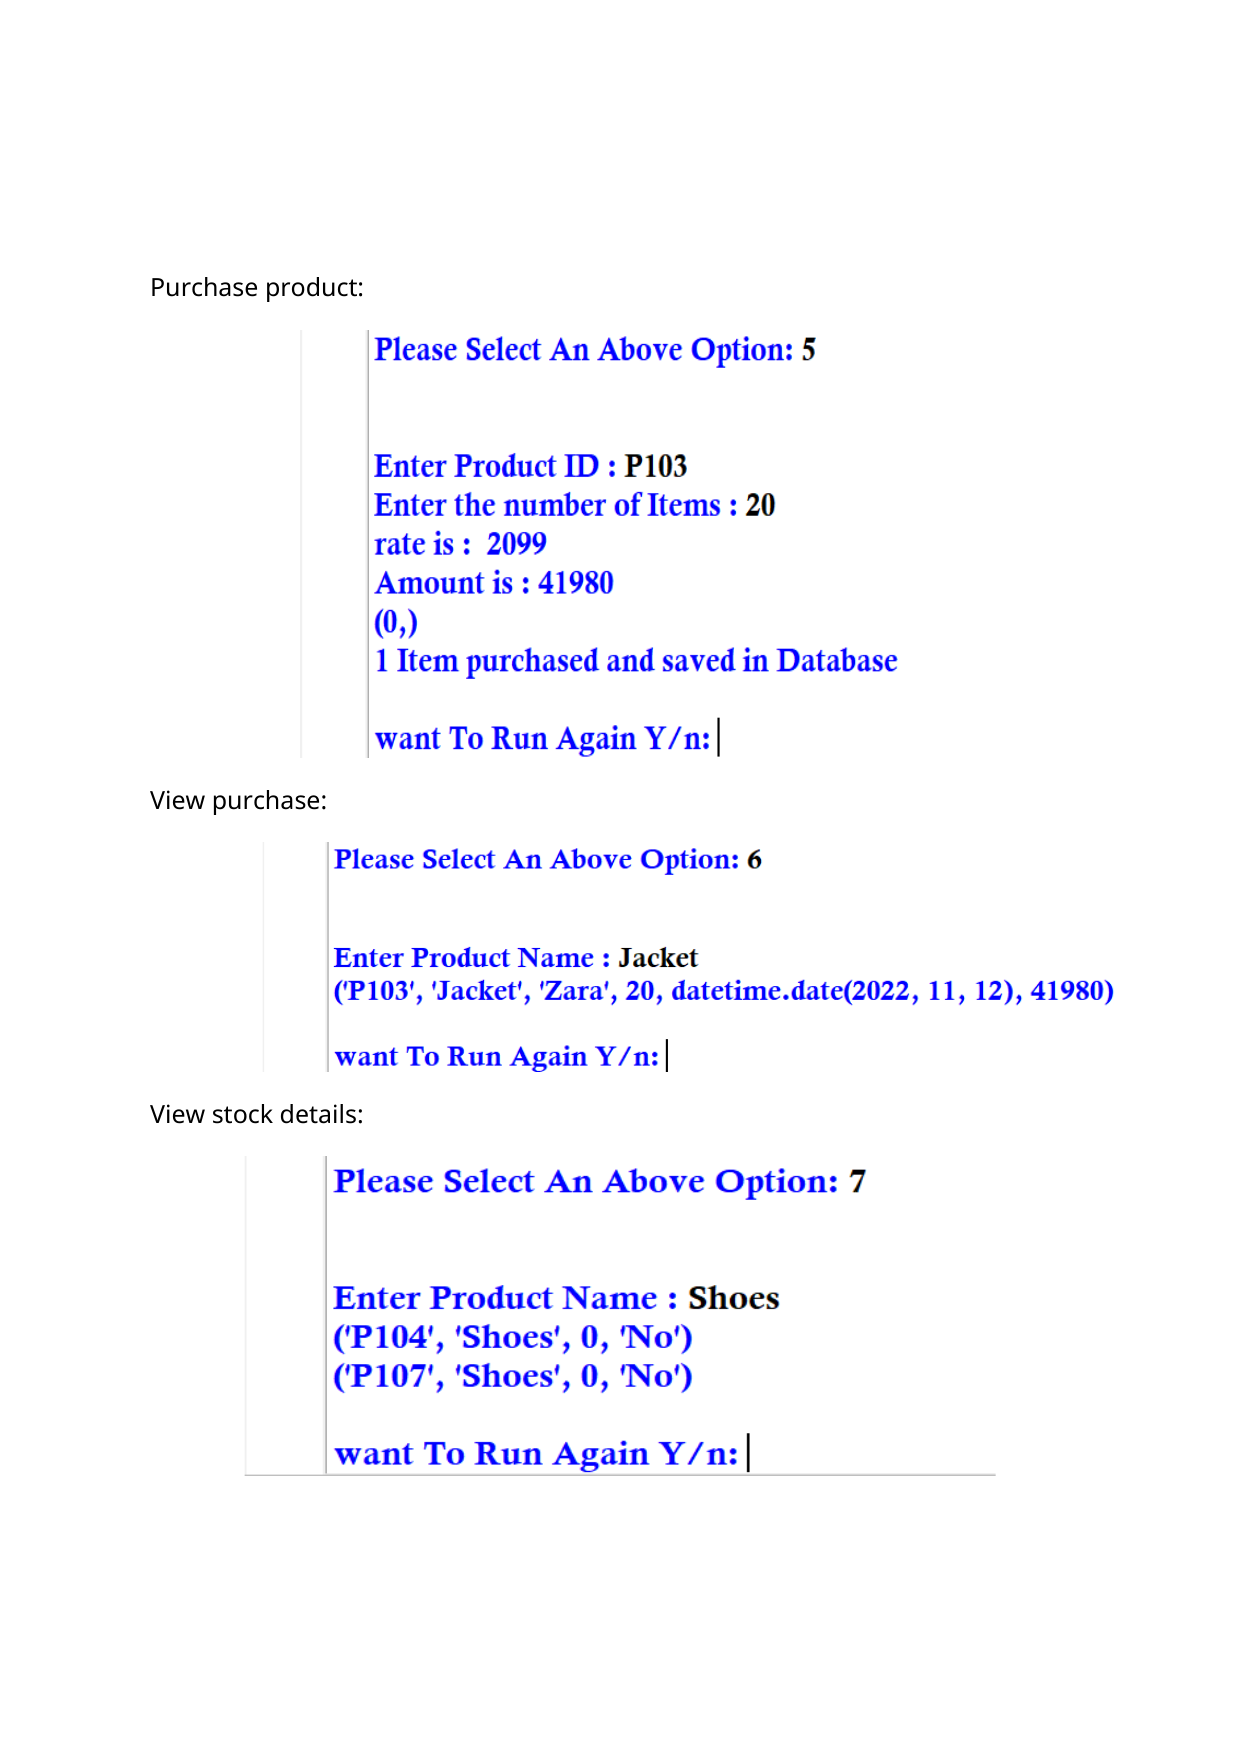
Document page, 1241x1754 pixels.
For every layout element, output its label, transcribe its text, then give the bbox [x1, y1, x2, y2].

picture [244, 1156, 996, 1476]
text View stock details: [150, 1097, 1090, 1131]
text View purchase: [150, 782, 1090, 817]
picture [262, 842, 1203, 1072]
text Purchase product: [150, 270, 1090, 304]
picture [300, 330, 1040, 758]
